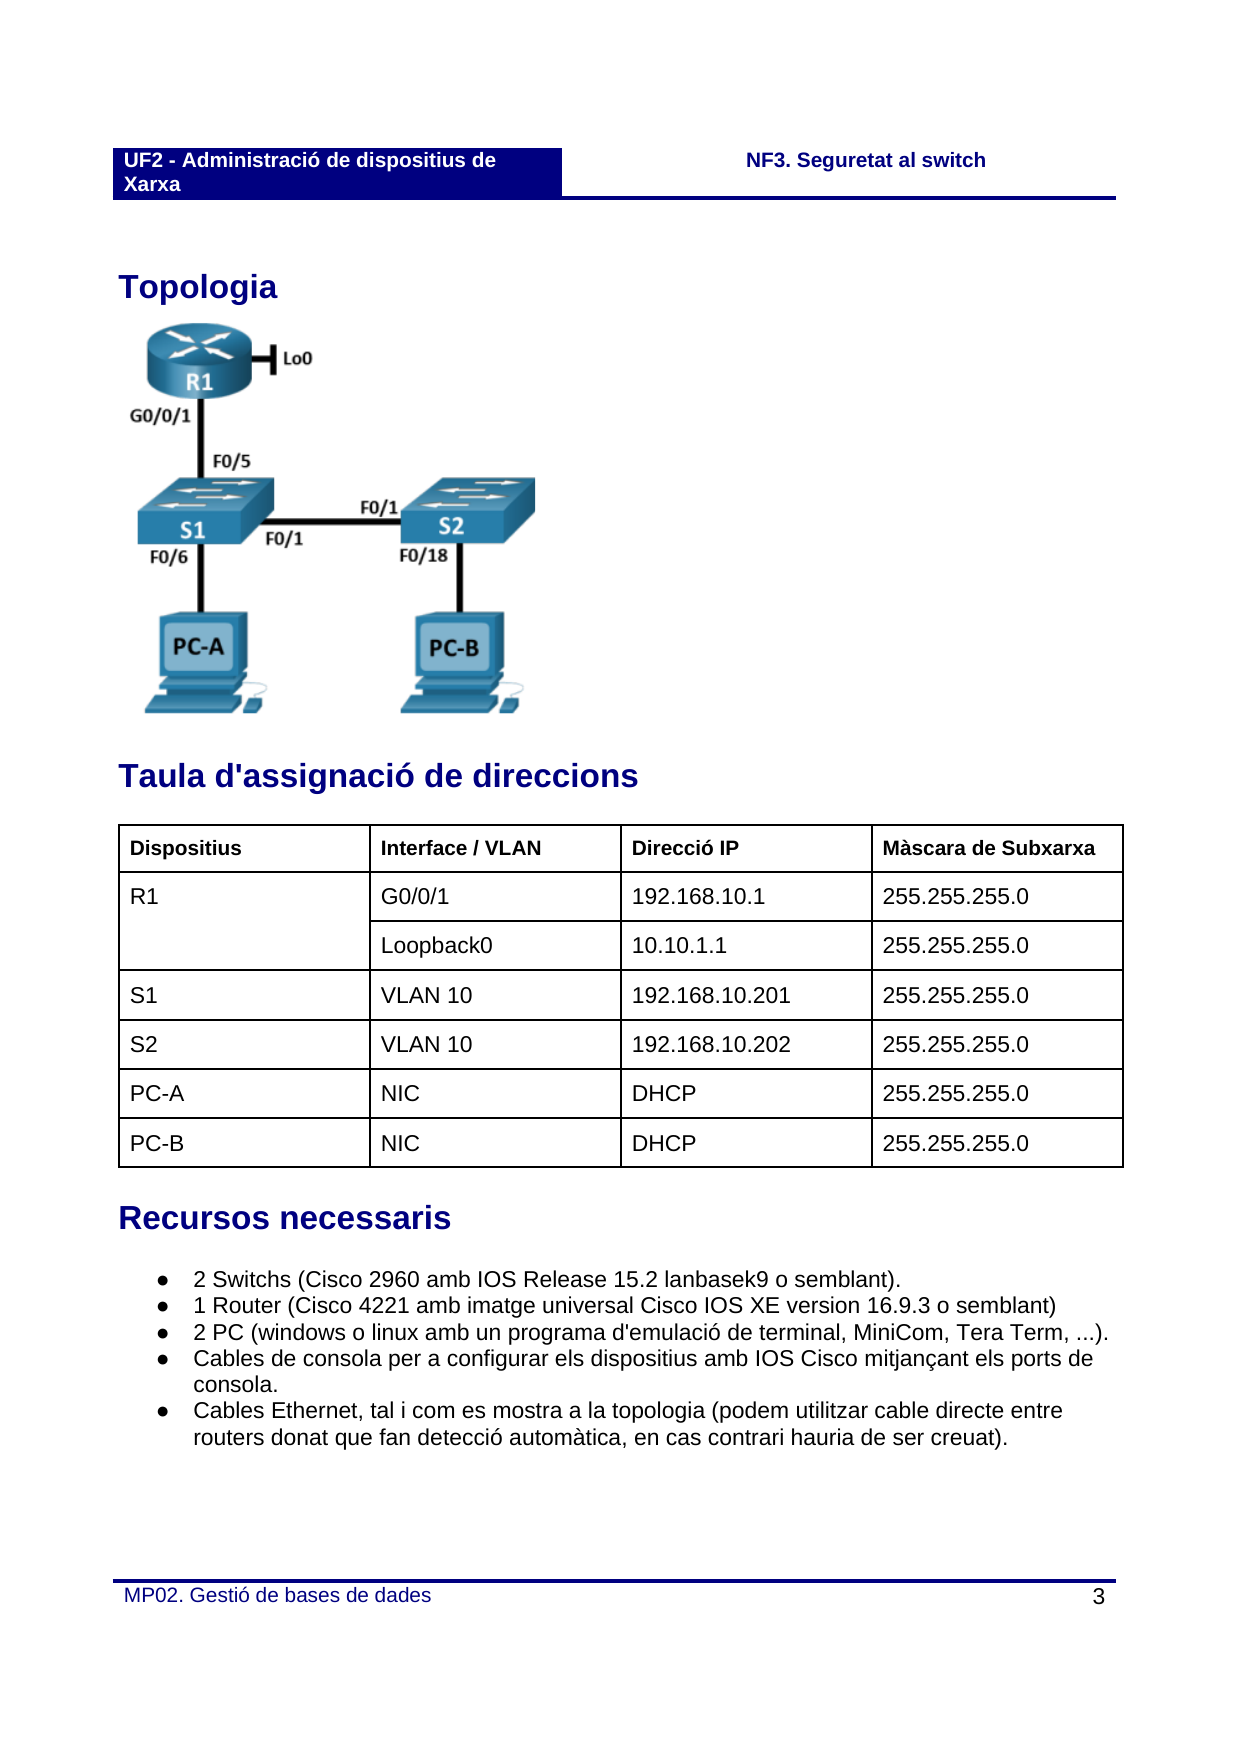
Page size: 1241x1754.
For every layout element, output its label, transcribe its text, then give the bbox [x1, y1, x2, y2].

table_cell 255.255.255.0 [873, 1119, 1122, 1166]
table_cell R1 [120, 873, 369, 969]
table_cell VLAN 10 [371, 1021, 620, 1068]
table_cell S2 [120, 1021, 369, 1068]
table_cell 192.168.10.202 [622, 1021, 871, 1068]
subtitle Topologia [118, 267, 1122, 305]
list 2 Switchs (Cisco 2960 amb IOS Release 15.2 lanbasek9 o semblant). [156, 1266, 1122, 1292]
table_header Direcció IP [622, 826, 871, 871]
table_cell 192.168.10.1 [622, 873, 871, 920]
table_cell Loopback0 [371, 922, 620, 969]
table_cell 255.255.255.0 [873, 1070, 1122, 1117]
table_cell 255.255.255.0 [873, 873, 1122, 920]
list Cables Ethernet, tal i com es mostra a la topologia (podem utilitzar cable directe entre routers donat que fan detecció automàtica, en cas contrari hauria de ser creuat). [156, 1397, 1122, 1450]
table_cell VLAN 10 [371, 971, 620, 1018]
table_header Dispositius [120, 826, 369, 871]
picture [118, 317, 536, 727]
table_cell 10.10.1.1 [622, 922, 871, 969]
subtitle Taula d'assignació de direccions [118, 756, 1122, 794]
subtitle Recursos necessaris [118, 1198, 1122, 1236]
table_cell G0/0/1 [371, 873, 620, 920]
table_cell 192.168.10.201 [622, 971, 871, 1018]
table_header Interface / VLAN [371, 826, 620, 871]
list 1 Router (Cisco 4221 amb imatge universal Cisco IOS XE version 16.9.3 o semblant) [156, 1292, 1122, 1318]
table_cell NIC [371, 1070, 620, 1117]
table_cell DHCP [622, 1070, 871, 1117]
table_cell DHCP [622, 1119, 871, 1166]
table_header Màscara de Subxarxa [873, 826, 1122, 871]
list 2 PC (windows o linux amb un programa d'emulació de terminal, MiniCom, Tera Term, ...). [156, 1318, 1122, 1345]
table_cell NIC [371, 1119, 620, 1166]
table_cell 255.255.255.0 [873, 1021, 1122, 1068]
table_cell PC-B [120, 1119, 369, 1166]
table_cell 255.255.255.0 [873, 922, 1122, 969]
table_cell 255.255.255.0 [873, 971, 1122, 1018]
table_cell S1 [120, 971, 369, 1018]
list Cables de consola per a configurar els dispositius amb IOS Cisco mitjançant els ports de consola. [156, 1345, 1122, 1397]
table_cell PC-A [120, 1070, 369, 1117]
